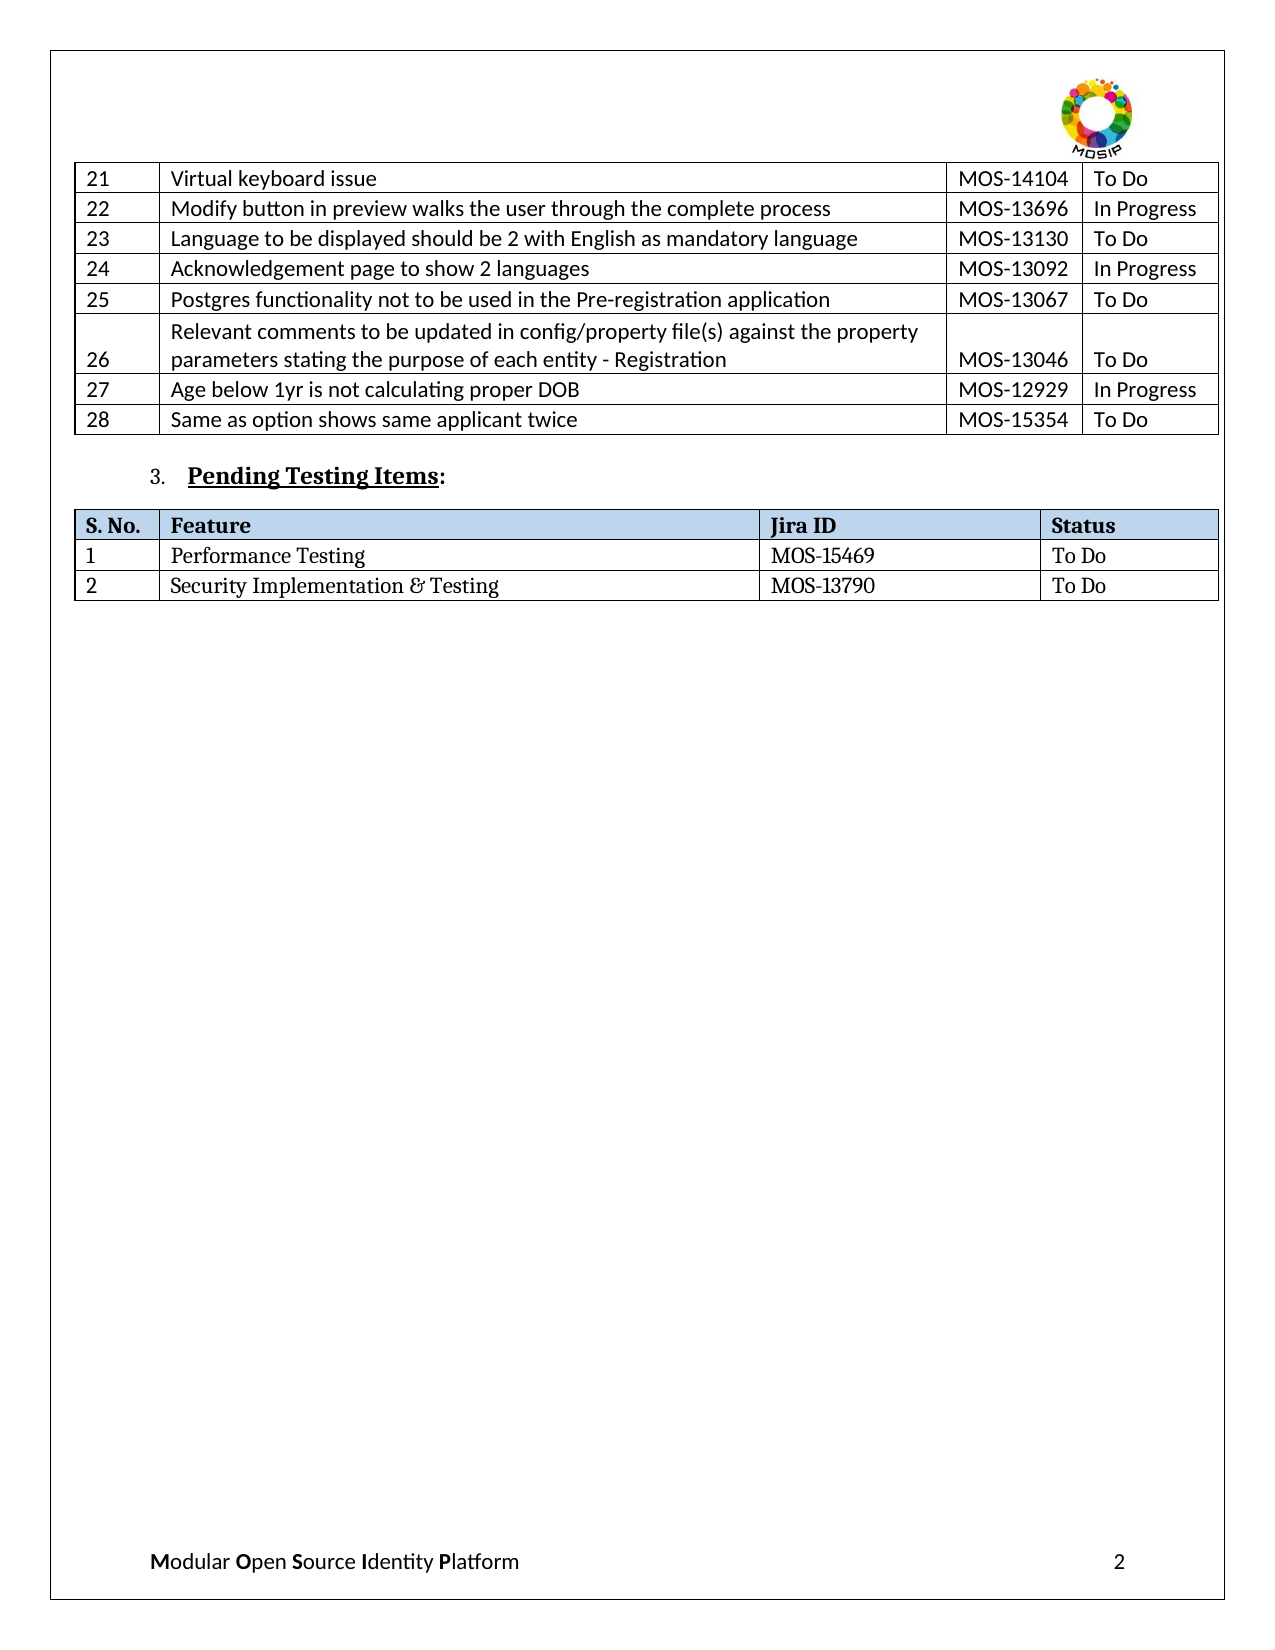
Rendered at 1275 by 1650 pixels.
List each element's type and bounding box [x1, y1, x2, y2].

picture [1050, 75, 1141, 162]
